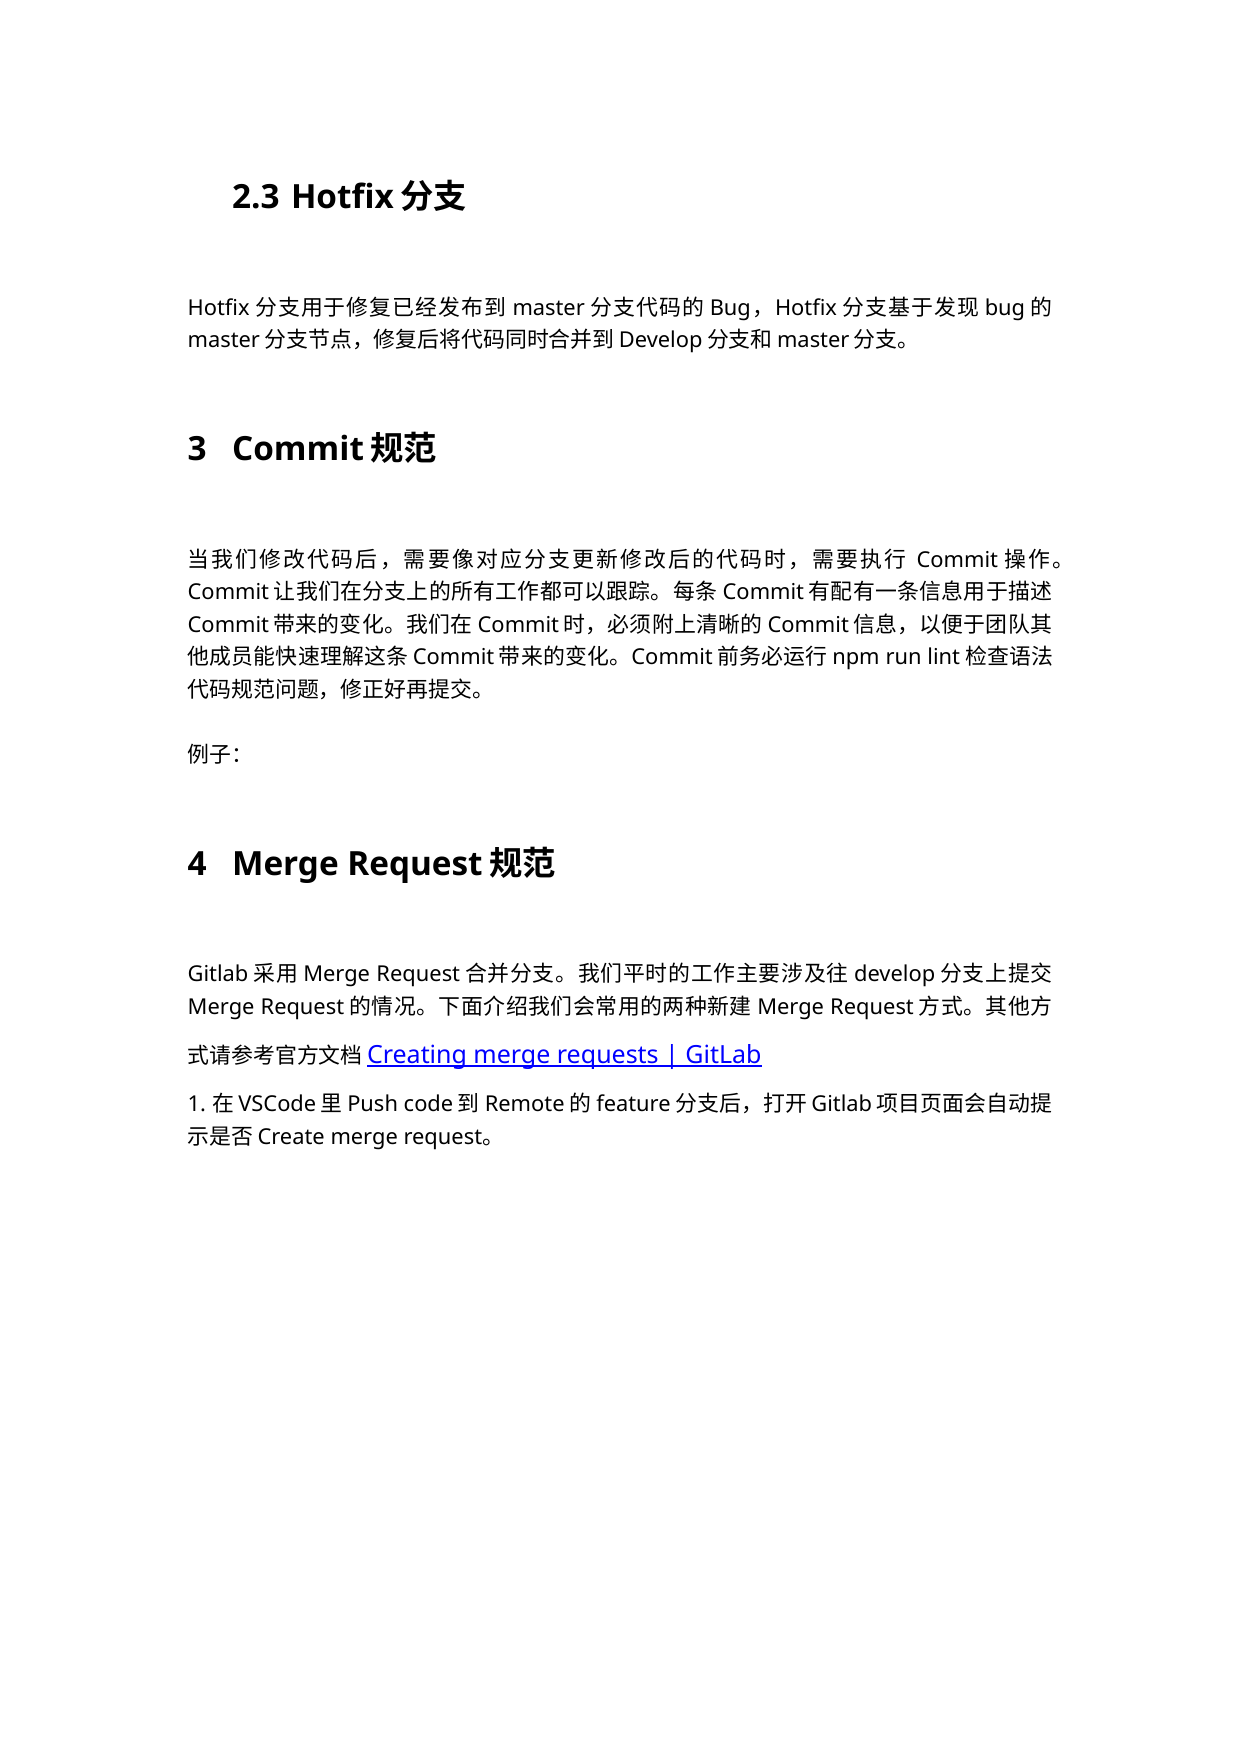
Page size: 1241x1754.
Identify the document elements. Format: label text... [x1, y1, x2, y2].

text Hotfix分支用于修复已经发布到master分支代码的Bug，Hotfix分支基于发现bug的master分支节点，修复后将代码同时合并到Develop分支和master分支。 [187, 289, 1053, 354]
subtitle Commit规范 [187, 414, 1053, 479]
text 例子： [187, 736, 1053, 769]
text 1. 在VSCode里Push code到 Remote的 feature分支后，打开Gitlab项目页面会自动提示是否Create merge request。 [187, 1086, 1053, 1151]
text Gitlab采用Merge Request合并分支。我们平时的工作主要涉及往develop分支上提交Merge Request的情况。下面介绍我们会常用的两种新建Merge Request方式。其他方式请参考官方文档Creating merge requests | GitLab [187, 956, 1053, 1086]
subtitle Merge Request规范 [187, 828, 1053, 893]
subtitle Hotfix分支 [232, 162, 1053, 227]
text 当我们修改代码后，需要像对应分支更新修改后的代码时，需要执行Commit操作。Commit让我们在分支上的所有工作都可以跟踪。每条Commit有配有一条信息用于描述Commit带来的变化。我们在Commit时，必须附上清晰的Commit信息，以便于团队其他成员能快速理解这条Commit带来的变化。Commit前务必运行npm run lint检查语法代码规范问题，修正好再提交。 [187, 541, 1053, 704]
